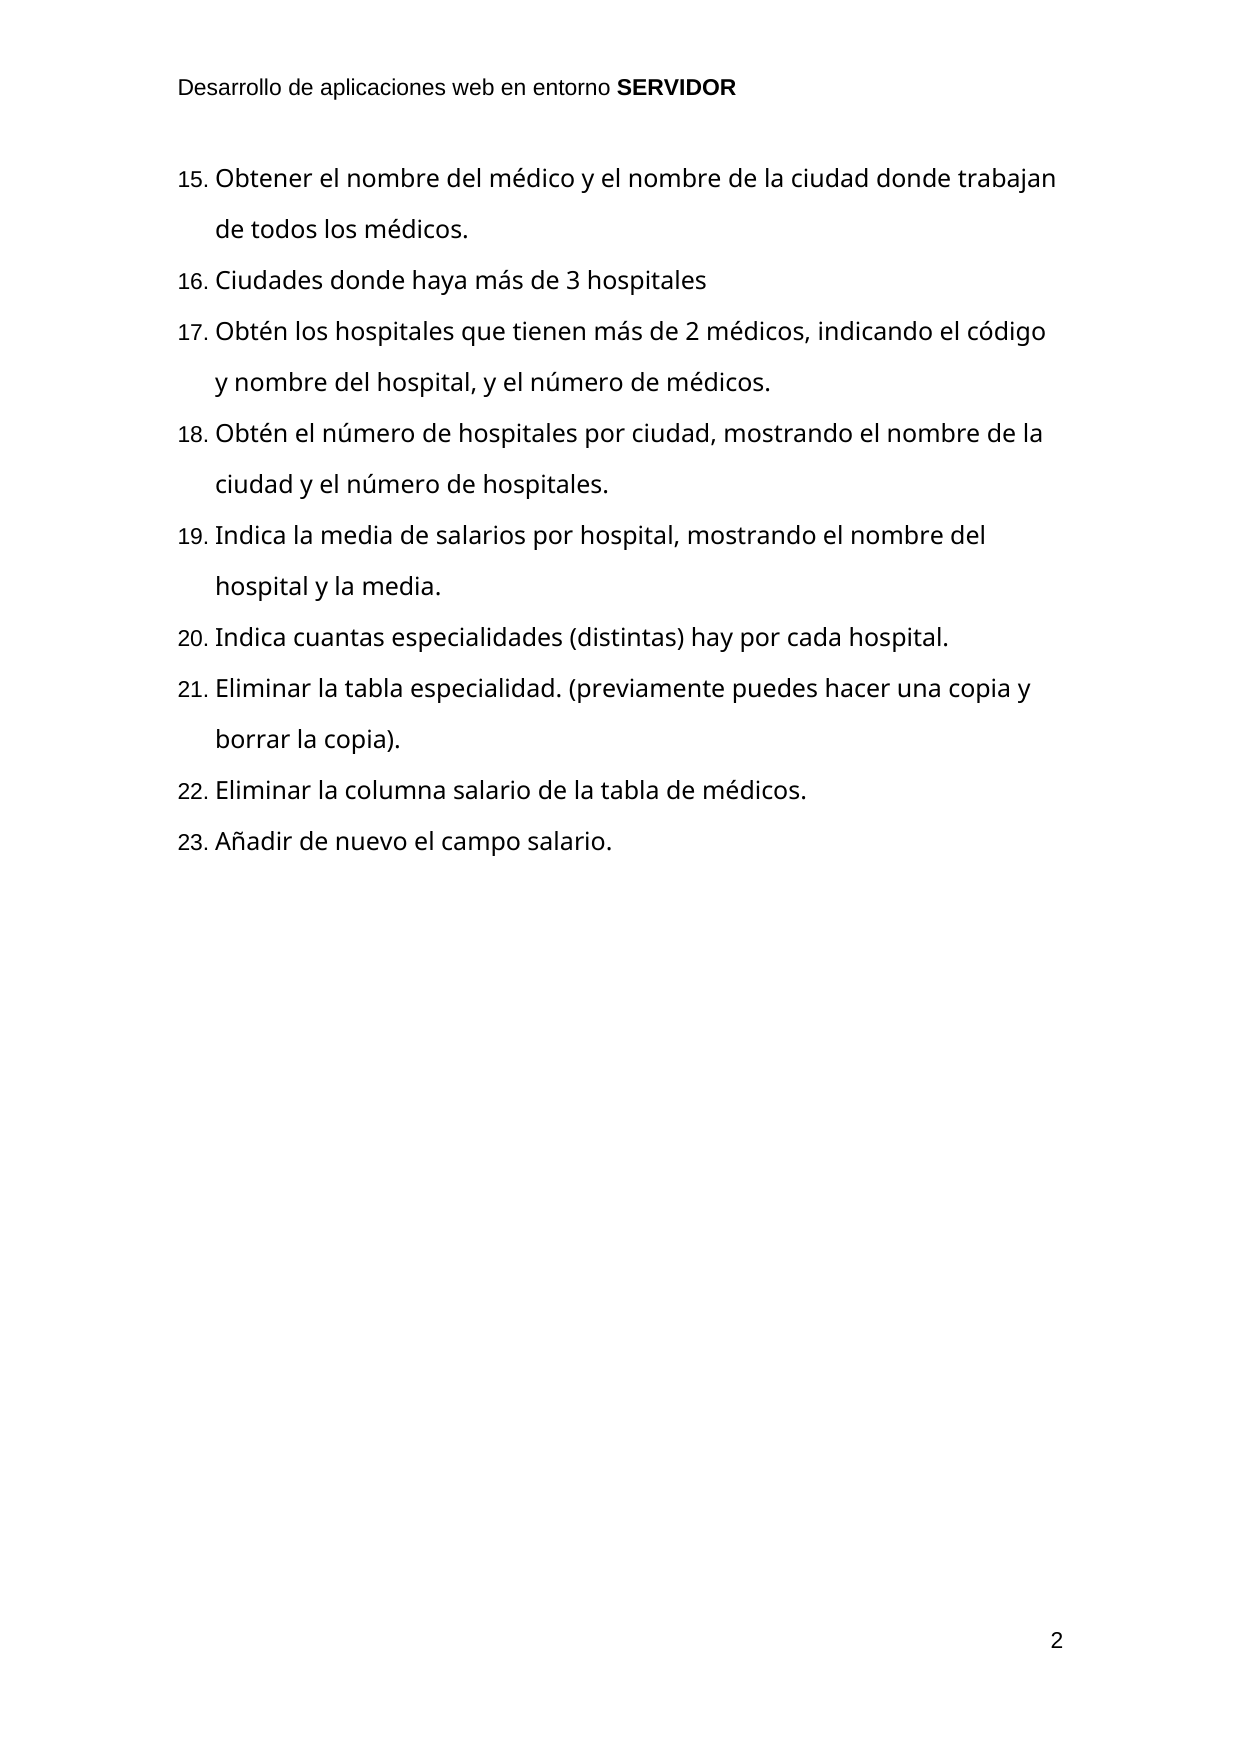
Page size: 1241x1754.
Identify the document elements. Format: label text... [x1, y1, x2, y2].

list Eliminar la tabla especialidad. (previamente puedes hacer una copia y borrar la copia). [177, 671, 1063, 756]
list Obtén el número de hospitales por ciudad, mostrando el nombre de la ciudad y el número de hospitales. [177, 416, 1063, 501]
list Eliminar la columna salario de la tabla de médicos. [177, 773, 1063, 807]
list Obtener el nombre del médico y el nombre de la ciudad donde trabajan de todos los médicos. [177, 160, 1063, 246]
list Indica la media de salarios por hospital, mostrando el nombre del hospital y la media. [177, 518, 1063, 603]
list Ciudades donde haya más de 3 hospitales [177, 262, 1063, 297]
list Indica cuantas especialidades (distintas) hay por cada hospital. [177, 620, 1063, 654]
list Añadir de nuevo el campo salario. [177, 824, 1063, 858]
list Obtén los hospitales que tienen más de 2 médicos, indicando el código y nombre del hospital, y el número de médicos. [177, 313, 1063, 399]
